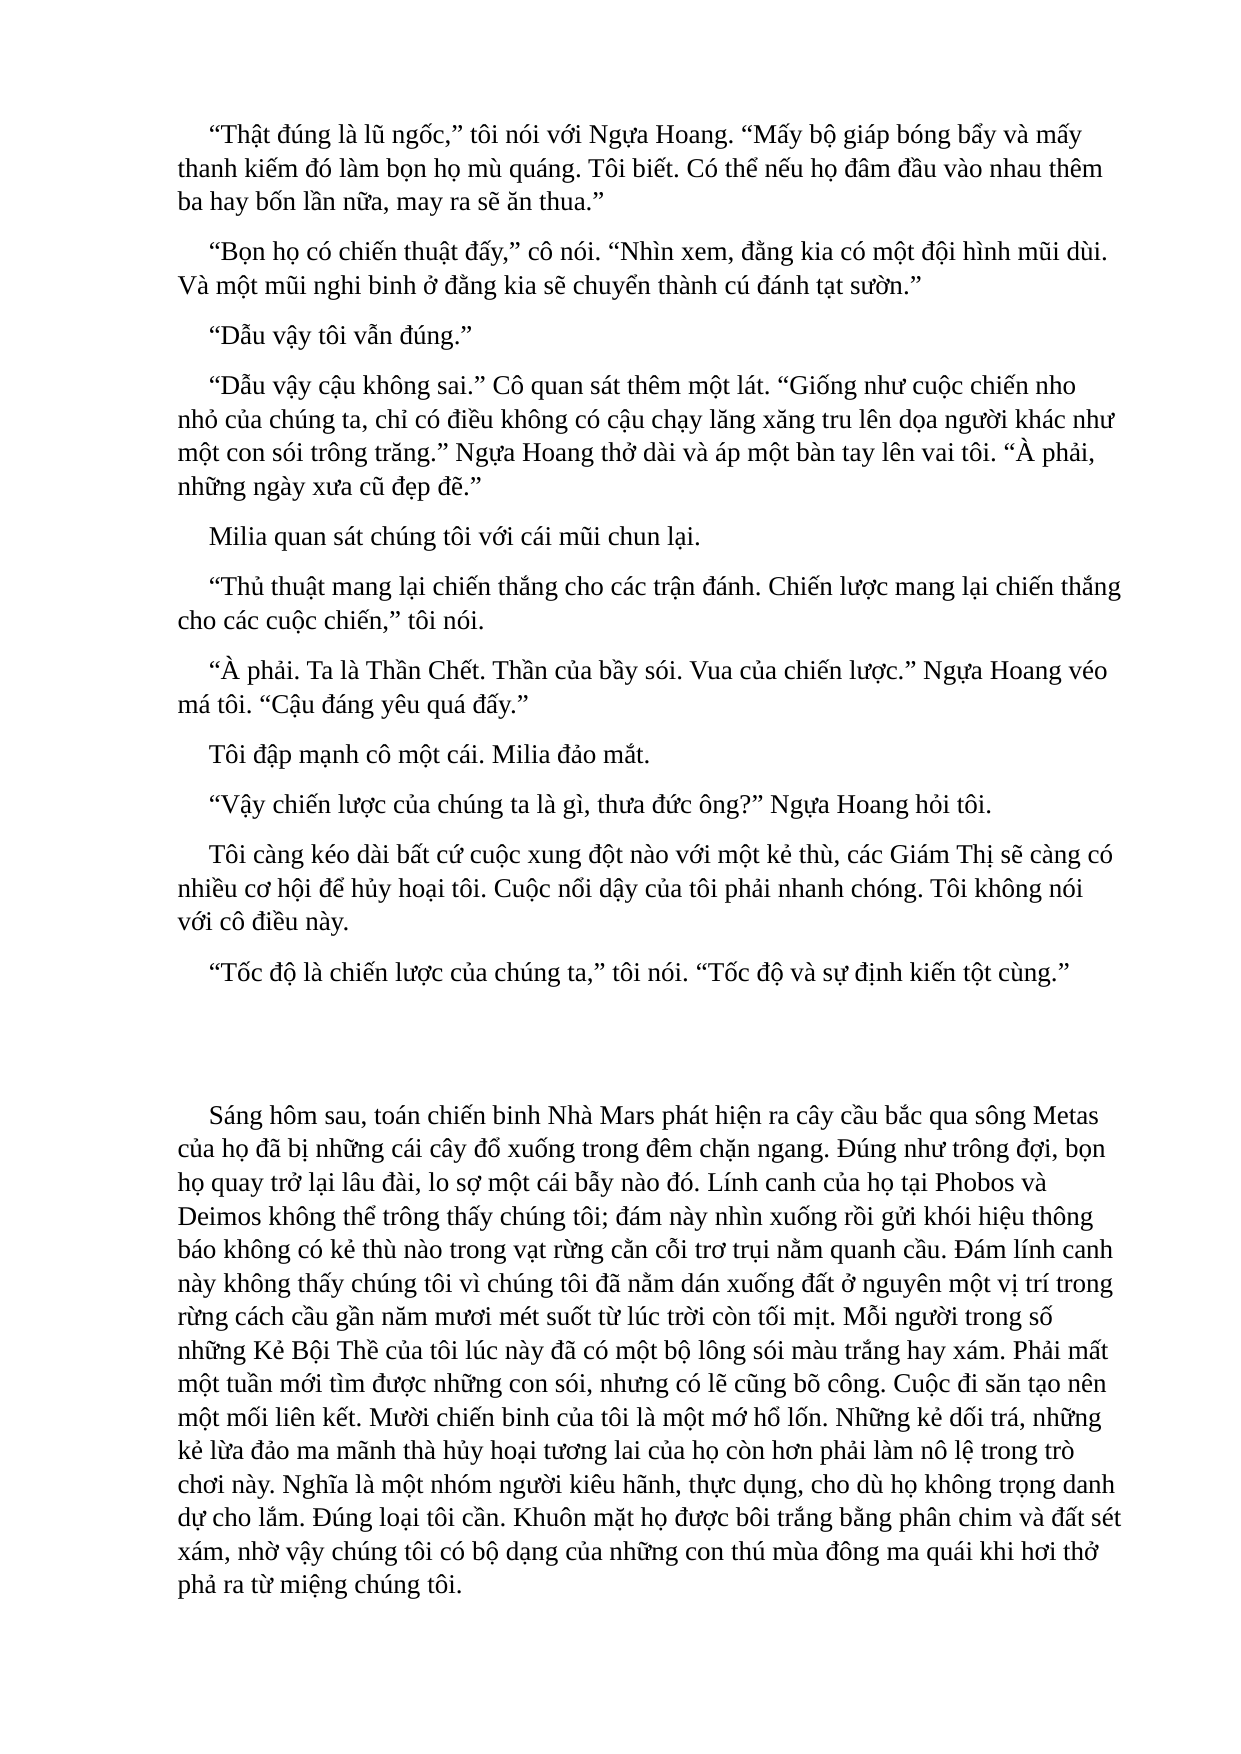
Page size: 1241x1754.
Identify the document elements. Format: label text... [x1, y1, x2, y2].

text Tôi càng kéo dài bất cứ cuộc xung đột nào với một kẻ thù, các Giám Thị sẽ càng có nhiều cơ hội để hủy hoại tôi. Cuộc nổi dậy của tôi phải nhanh chóng. Tôi không nói với cô điều này. [177, 838, 1122, 937]
text “Dẫu vậy cậu không sai.” Cô quan sát thêm một lát. “Giống như cuộc chiến nho nhỏ của chúng ta, chỉ có điều không có cậu chạy lăng xăng tru lên dọa người khác như một con sói trông trăng.” Ngựa Hoang thở dài và áp một bàn tay lên vai tôi. “À phải, những ngày xưa cũ đẹp đẽ.” [177, 369, 1122, 501]
text “Bọn họ có chiến thuật đấy,” cô nói. “Nhìn xem, đằng kia có một đội hình mũi dùi. Và một mũi nghi binh ở đằng kia sẽ chuyển thành cú đánh tạt sườn.” [177, 235, 1122, 300]
text “Thật đúng là lũ ngốc,” tôi nói với Ngựa Hoang. “Mấy bộ giáp bóng bẩy và mấy thanh kiếm đó làm bọn họ mù quáng. Tôi biết. Có thể nếu họ đâm đầu vào nhau thêm ba hay bốn lần nữa, may ra sẽ ăn thua.” [177, 118, 1122, 216]
text “Dẫu vậy tôi vẫn đúng.” [177, 319, 1122, 350]
text “À phải. Ta là Thần Chết. Thần của bầy sói. Vua của chiến lược.” Ngựa Hoang véo má tôi. “Cậu đáng yêu quá đấy.” [177, 654, 1122, 719]
text “Thủ thuật mang lại chiến thắng cho các trận đánh. Chiến lược mang lại chiến thắng cho các cuộc chiến,” tôi nói. [177, 570, 1122, 635]
text “Vậy chiến lược của chúng ta là gì, thưa đức ông?” Ngựa Hoang hỏi tôi. [177, 788, 1122, 819]
text Tôi đập mạnh cô một cái. Milia đảo mắt. [177, 738, 1122, 769]
text Sáng hôm sau, toán chiến binh Nhà Mars phát hiện ra cây cầu bắc qua sông Metas của họ đã bị những cái cây đổ xuống trong đêm chặn ngang. Đúng như trông đợi, bọn họ quay trở lại lâu đài, lo sợ một cái bẫy nào đó. Lính canh của họ tại Phobos và Deimos không thể trông thấy chúng tôi; đám này nhìn xuống rồi gửi khói hiệu thông báo không có kẻ thù nào trong vạt rừng cằn cỗi trơ trụi nằm quanh cầu. Đám lính canh này không thấy chúng tôi vì chúng tôi đã nằm dán xuống đất ở nguyên một vị trí trong rừng cách cầu gần năm mươi mét suốt từ lúc trời còn tối mịt. Mỗi người trong số những Kẻ Bội Thề của tôi lúc này đã có một bộ lông sói màu trắng hay xám. Phải mất một tuần mới tìm được những con sói, nhưng có lẽ cũng bõ công. Cuộc đi săn tạo nên một mối liên kết. Mười chiến binh của tôi là một mớ hổ lốn. Những kẻ dối trá, những kẻ lừa đảo ma mãnh thà hủy hoại tương lai của họ còn hơn phải làm nô lệ trong trò chơi này. Nghĩa là một nhóm người kiêu hãnh, thực dụng, cho dù họ không trọng danh dự cho lắm. Đúng loại tôi cần. Khuôn mặt họ được bôi trắng bằng phân chim và đất sét xám, nhờ vậy chúng tôi có bộ dạng của những con thú mùa đông ma quái khi hơi thở phả ra từ miệng chúng tôi. [177, 1099, 1122, 1600]
text Milia quan sát chúng tôi với cái mũi chun lại. [177, 520, 1122, 551]
text “Tốc độ là chiến lược của chúng ta,” tôi nói. “Tốc độ và sự định kiến tột cùng.” [177, 956, 1122, 987]
